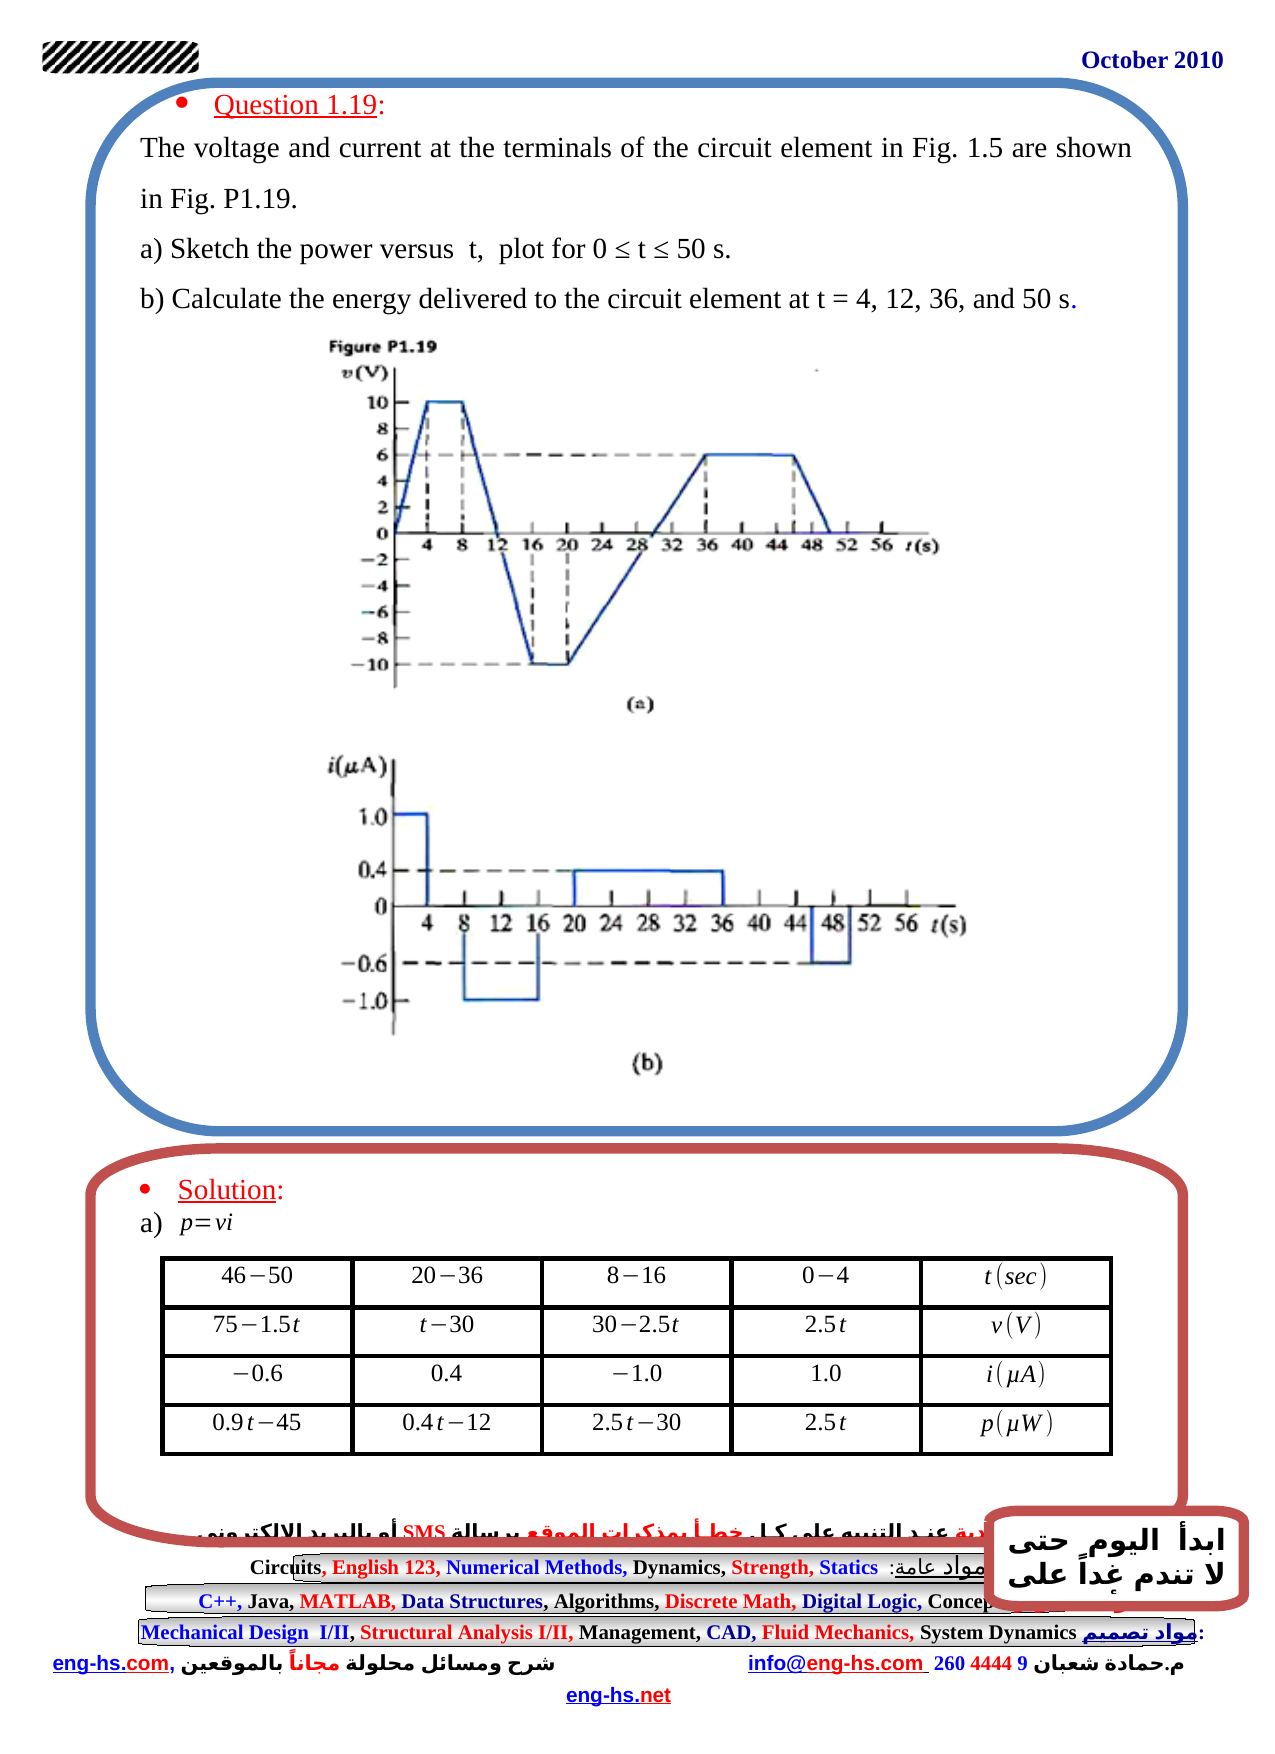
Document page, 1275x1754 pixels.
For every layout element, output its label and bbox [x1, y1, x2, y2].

picture [42, 41, 199, 74]
picture [314, 742, 982, 1084]
picture [323, 331, 950, 729]
